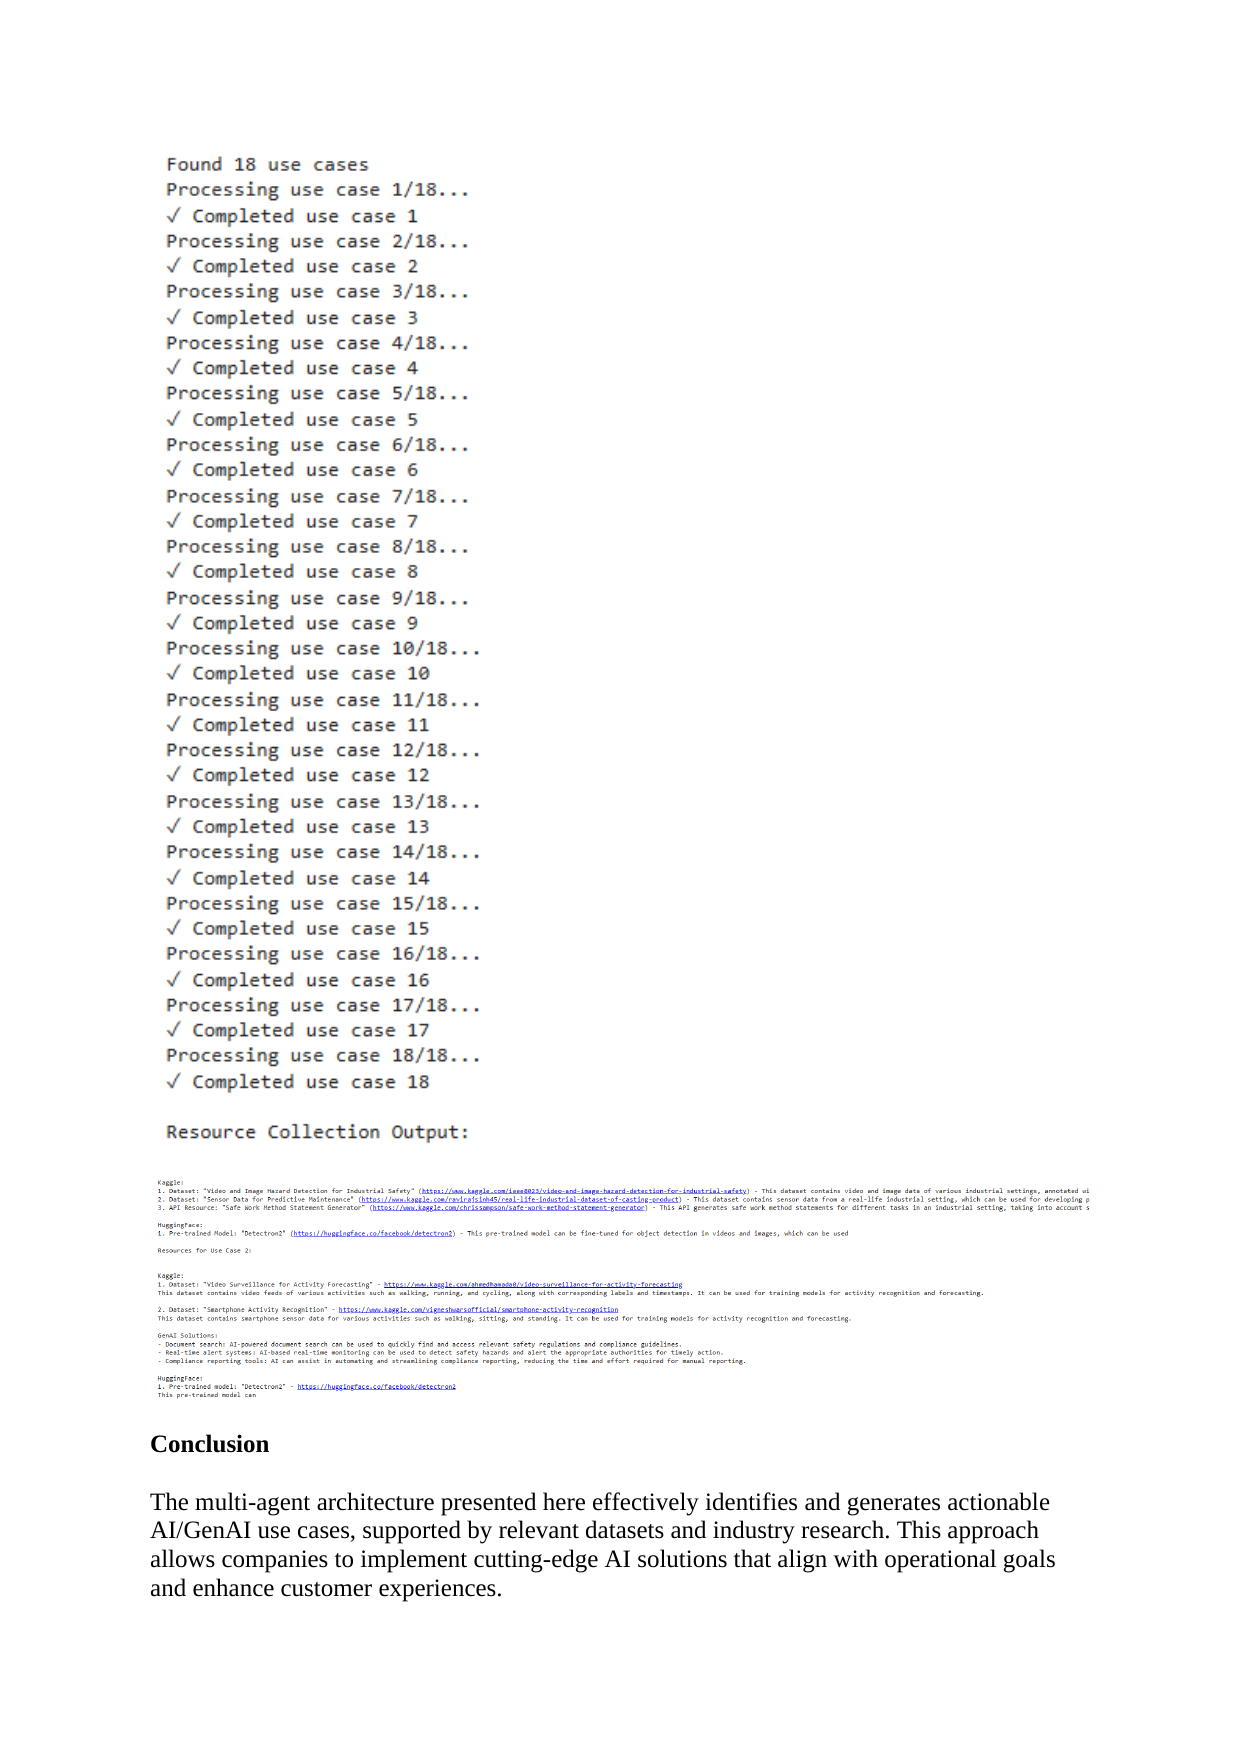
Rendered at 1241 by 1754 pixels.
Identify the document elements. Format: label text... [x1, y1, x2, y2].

text Conclusion [150, 1429, 1090, 1458]
picture [150, 150, 1091, 1400]
text The multi-agent architecture presented here effectively identifies and generates actionable AI/GenAI use cases, supported by relevant datasets and industry research. This approach allows companies to implement cutting-edge AI solutions that align with operational goals and enhance customer experiences. [150, 1487, 1090, 1602]
